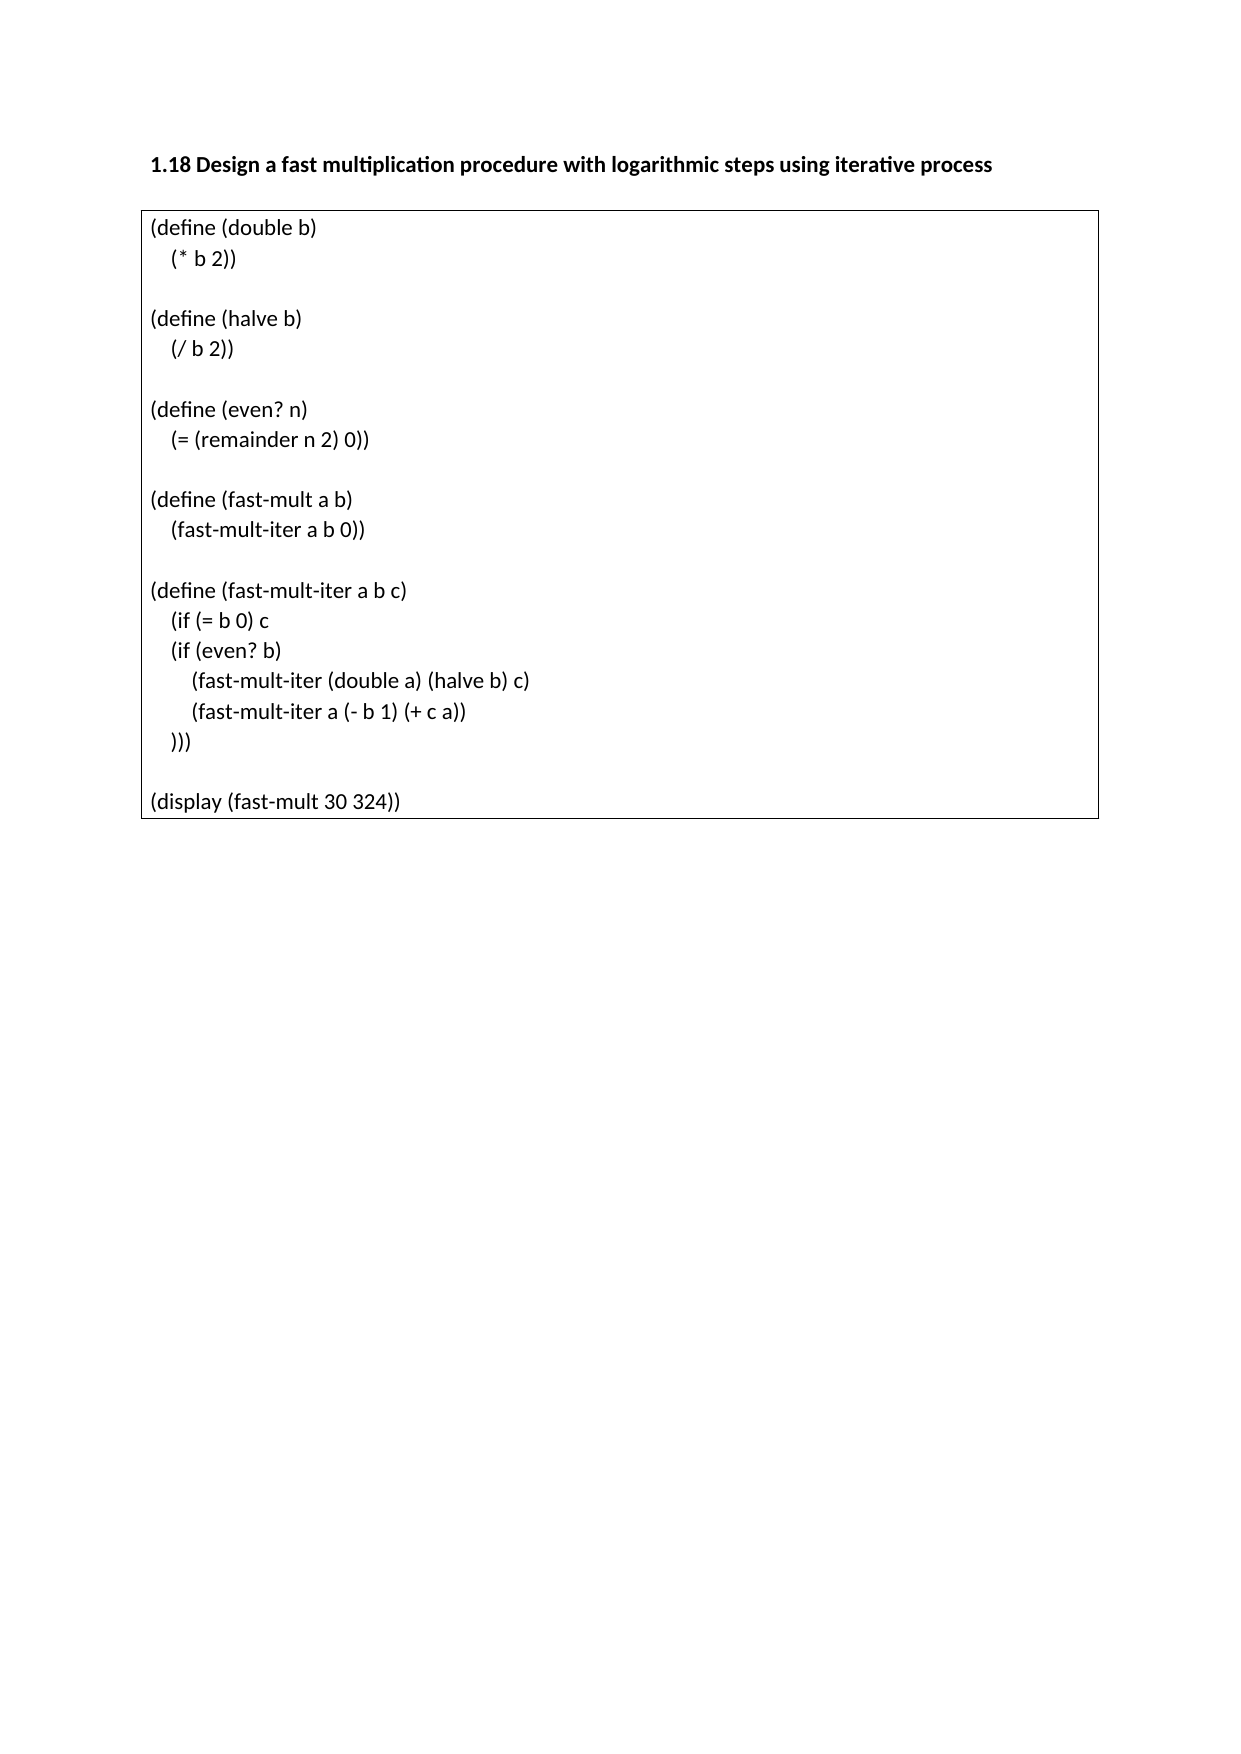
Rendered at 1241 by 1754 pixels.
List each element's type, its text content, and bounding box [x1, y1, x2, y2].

text (/ b 2)) [142, 331, 1098, 362]
text (if (= b 0) c [142, 603, 1098, 633]
text (* b 2)) [142, 241, 1098, 272]
text (fast-mult-iter (double a) (halve b) c) [142, 663, 1098, 694]
text (fast-mult-iter a (- b 1) (+ c a)) [142, 694, 1098, 724]
text ))) [142, 724, 1098, 755]
text (define (halve b) [142, 301, 1098, 331]
text (display (fast-mult 30 324)) [142, 784, 1098, 818]
text (define (double b) [142, 211, 1098, 241]
text (fast-mult-iter a b 0)) [142, 512, 1098, 544]
text (define (fast-mult a b) [142, 482, 1098, 512]
text (define (fast-mult-iter a b c) [142, 573, 1098, 603]
text 1.18 Design a fast multiplication procedure with logarithmic steps using iterative process [150, 150, 1090, 178]
text (= (remainder n 2) 0)) [142, 422, 1098, 453]
text (if (even? b) [142, 633, 1098, 663]
text (define (even? n) [142, 392, 1098, 422]
